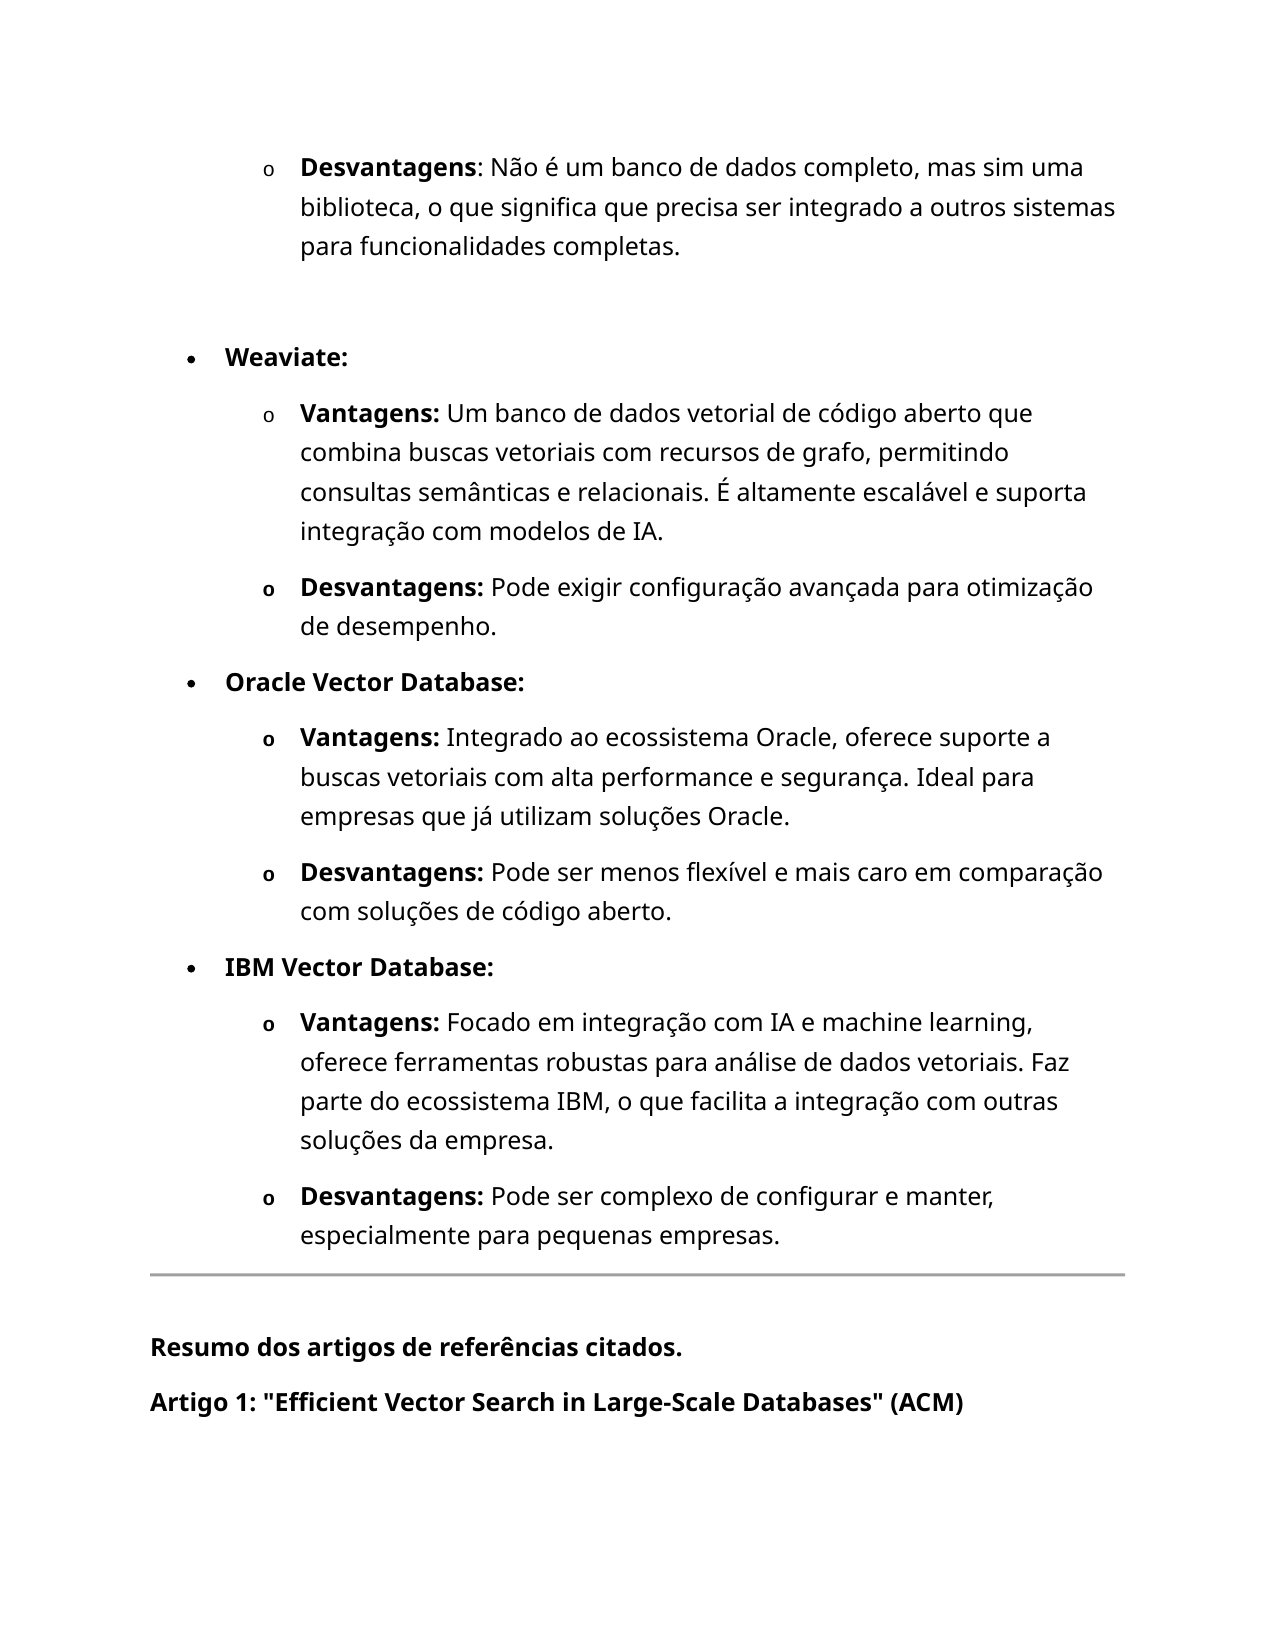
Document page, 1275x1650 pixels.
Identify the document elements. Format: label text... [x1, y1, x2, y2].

text Artigo 1: "Efficient Vector Search in Large-Scale Databases" (ACM) [150, 1385, 1125, 1419]
list Desvantagens: Pode exigir configuração avançada para otimização de desempenho. [262, 569, 1125, 642]
list Vantagens: Integrado ao ecossistema Oracle, oferece suporte a buscas vetoriais com alta performance e segurança. Ideal para empresas que já utilizam soluções Oracle. [262, 720, 1125, 832]
list Desvantagens: Não é um banco de dados completo, mas sim uma biblioteca, o que significa que precisa ser integrado a outros sistemas para funcionalidades completas. [262, 150, 1125, 262]
list Weaviate: [187, 340, 1125, 374]
list Desvantagens: Pode ser menos flexível e mais caro em comparação com soluções de código aberto. [262, 854, 1125, 927]
text Resumo dos artigos de referências citados. [150, 1329, 1125, 1363]
list Desvantagens: Pode ser complexo de configurar e manter, especialmente para pequenas empresas. [262, 1178, 1125, 1252]
list Vantagens: Um banco de dados vetorial de código aberto que combina buscas vetoriais com recursos de grafo, permitindo consultas semânticas e relacionais. É altamente escalável e suporta integração com modelos de IA. [262, 396, 1125, 547]
list Oracle Vector Database: [187, 664, 1125, 698]
list Vantagens: Focado em integração com IA e machine learning, oferece ferramentas robustas para análise de dados vetoriais. Faz parte do ecossistema IBM, o que facilita a integração com outras soluções da empresa. [262, 1005, 1125, 1157]
list IBM Vector Database: [187, 949, 1125, 983]
